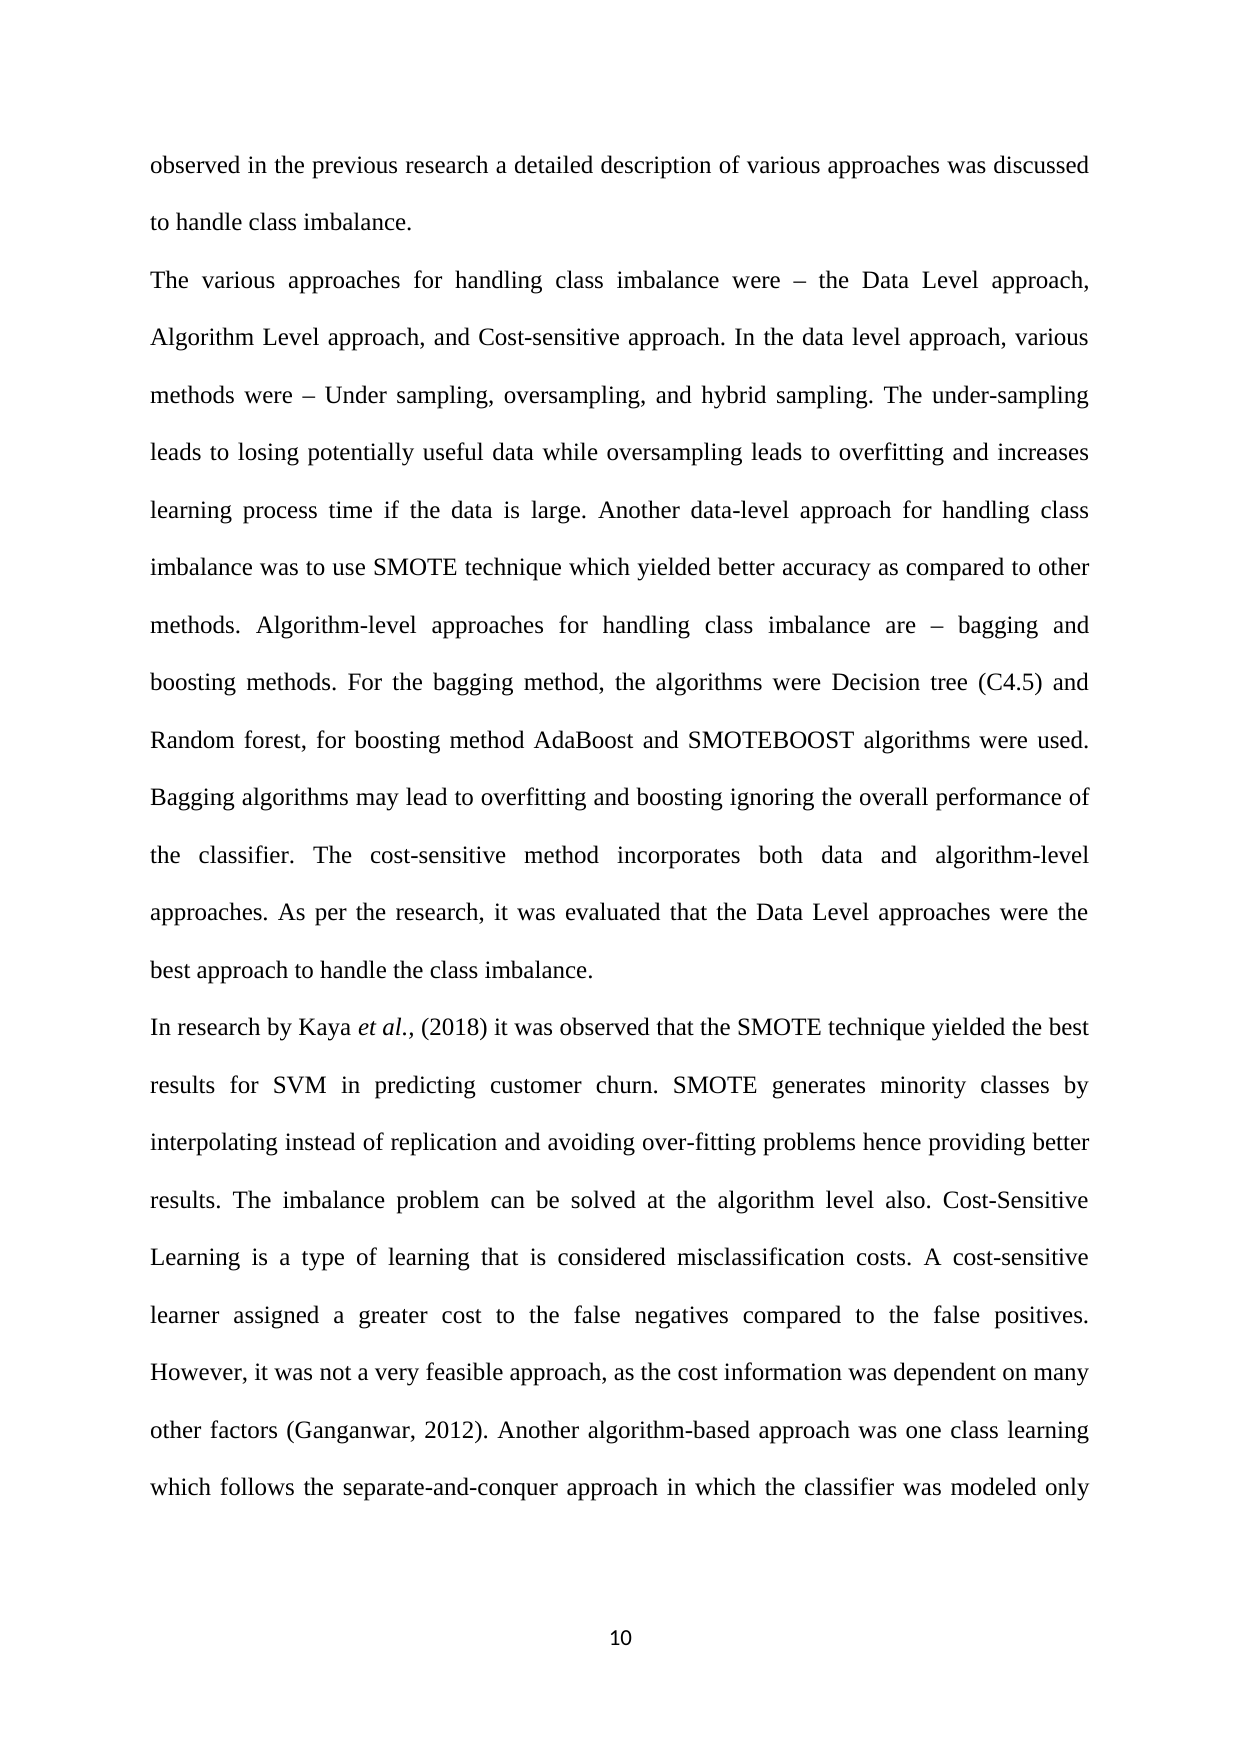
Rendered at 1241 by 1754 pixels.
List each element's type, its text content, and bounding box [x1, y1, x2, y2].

text The various approaches for handling class imbalance were – the Data Level approach, Algorithm Level approach, and Cost-sensitive approach. In the data level approach, various methods were – Under sampling, oversampling, and hybrid sampling. The under-sampling leads to losing potentially useful data while oversampling leads to overfitting and increases learning process time if the data is large. Another data-level approach for handling class imbalance was to use SMOTE technique which yielded better accuracy as compared to other methods. Algorithm-level approaches for handling class imbalance are – bagging and boosting methods. For the bagging method, the algorithms were Decision tree (C4.5) and Random forest, for boosting method AdaBoost and SMOTEBOOST algorithms were used. Bagging algorithms may lead to overfitting and boosting ignoring the overall performance of the classifier. The cost-sensitive method incorporates both data and algorithm-level approaches. As per the research, it was evaluated that the Data Level approaches were the best approach to handle the class imbalance. [150, 265, 1090, 984]
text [150, 1012, 1090, 1501]
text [150, 150, 1090, 236]
